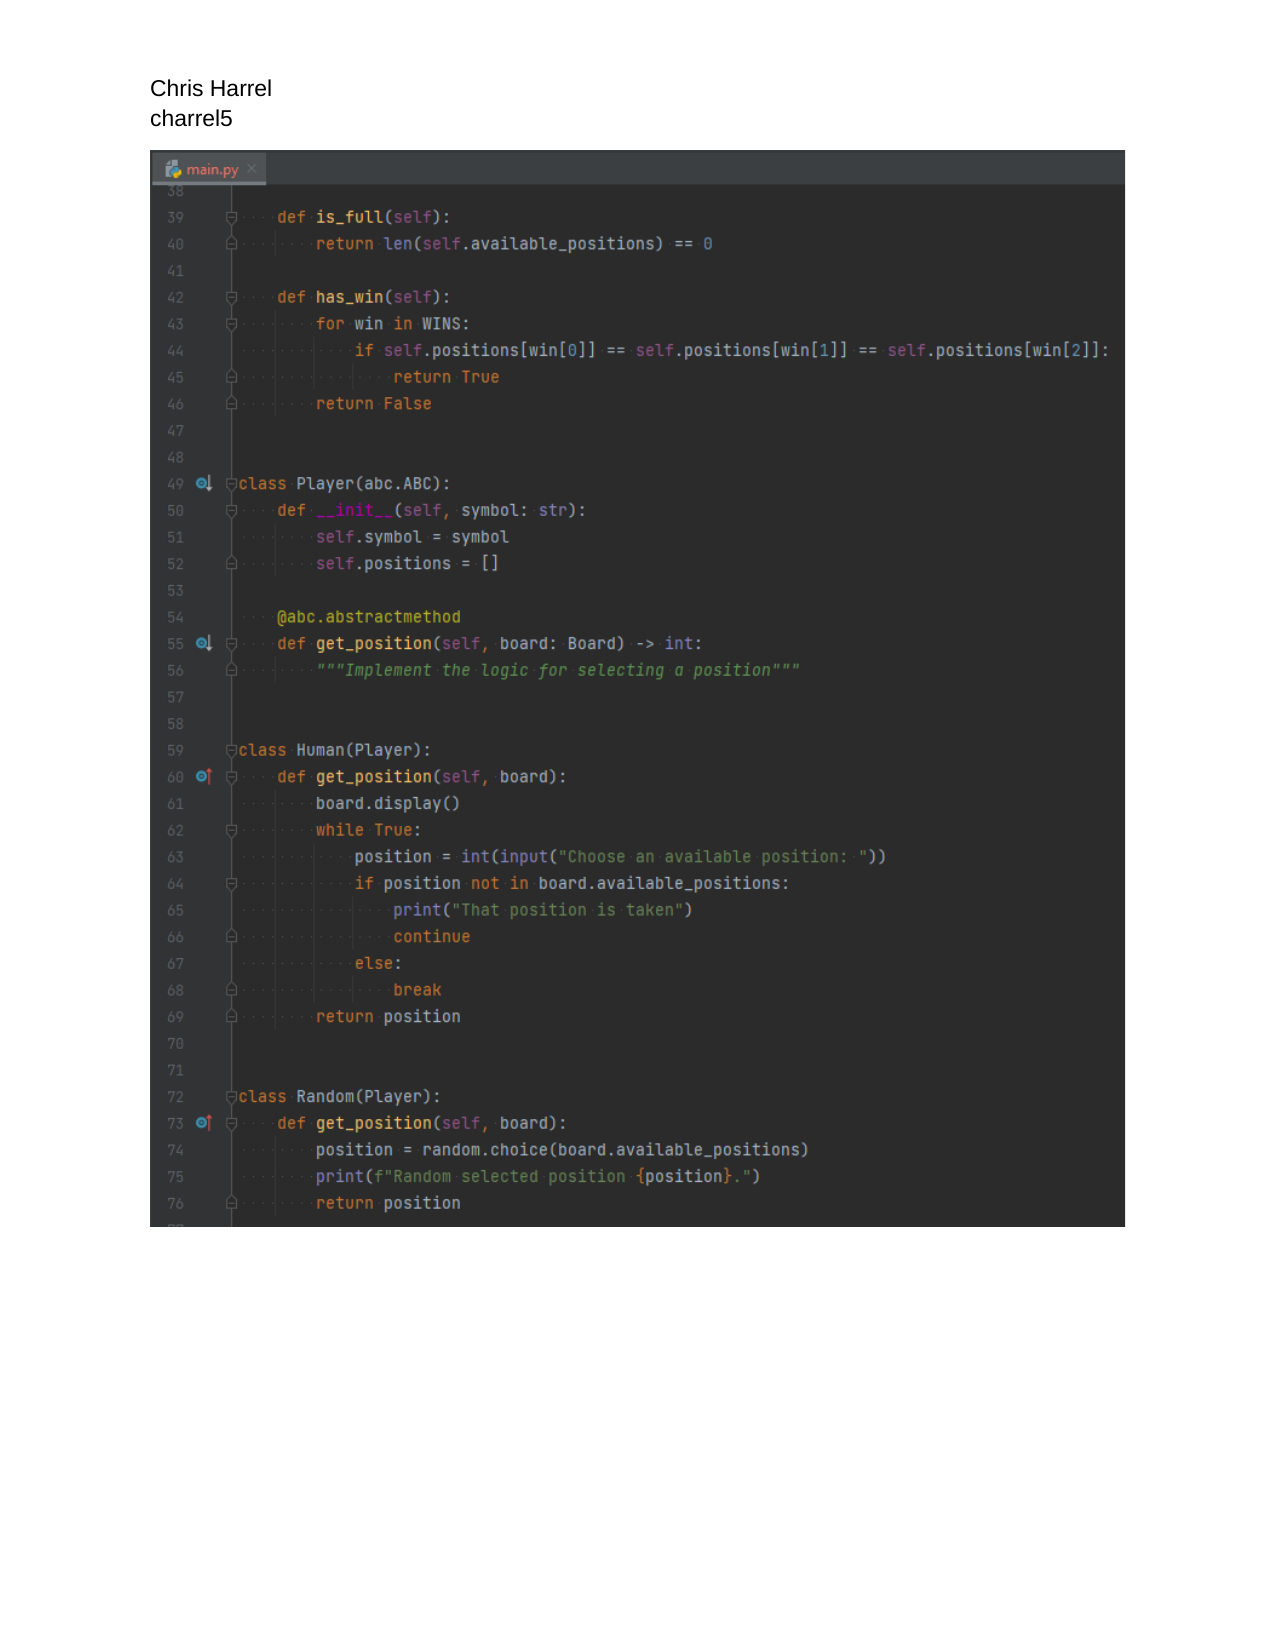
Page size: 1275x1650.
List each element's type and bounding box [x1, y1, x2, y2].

picture [150, 150, 1125, 1227]
